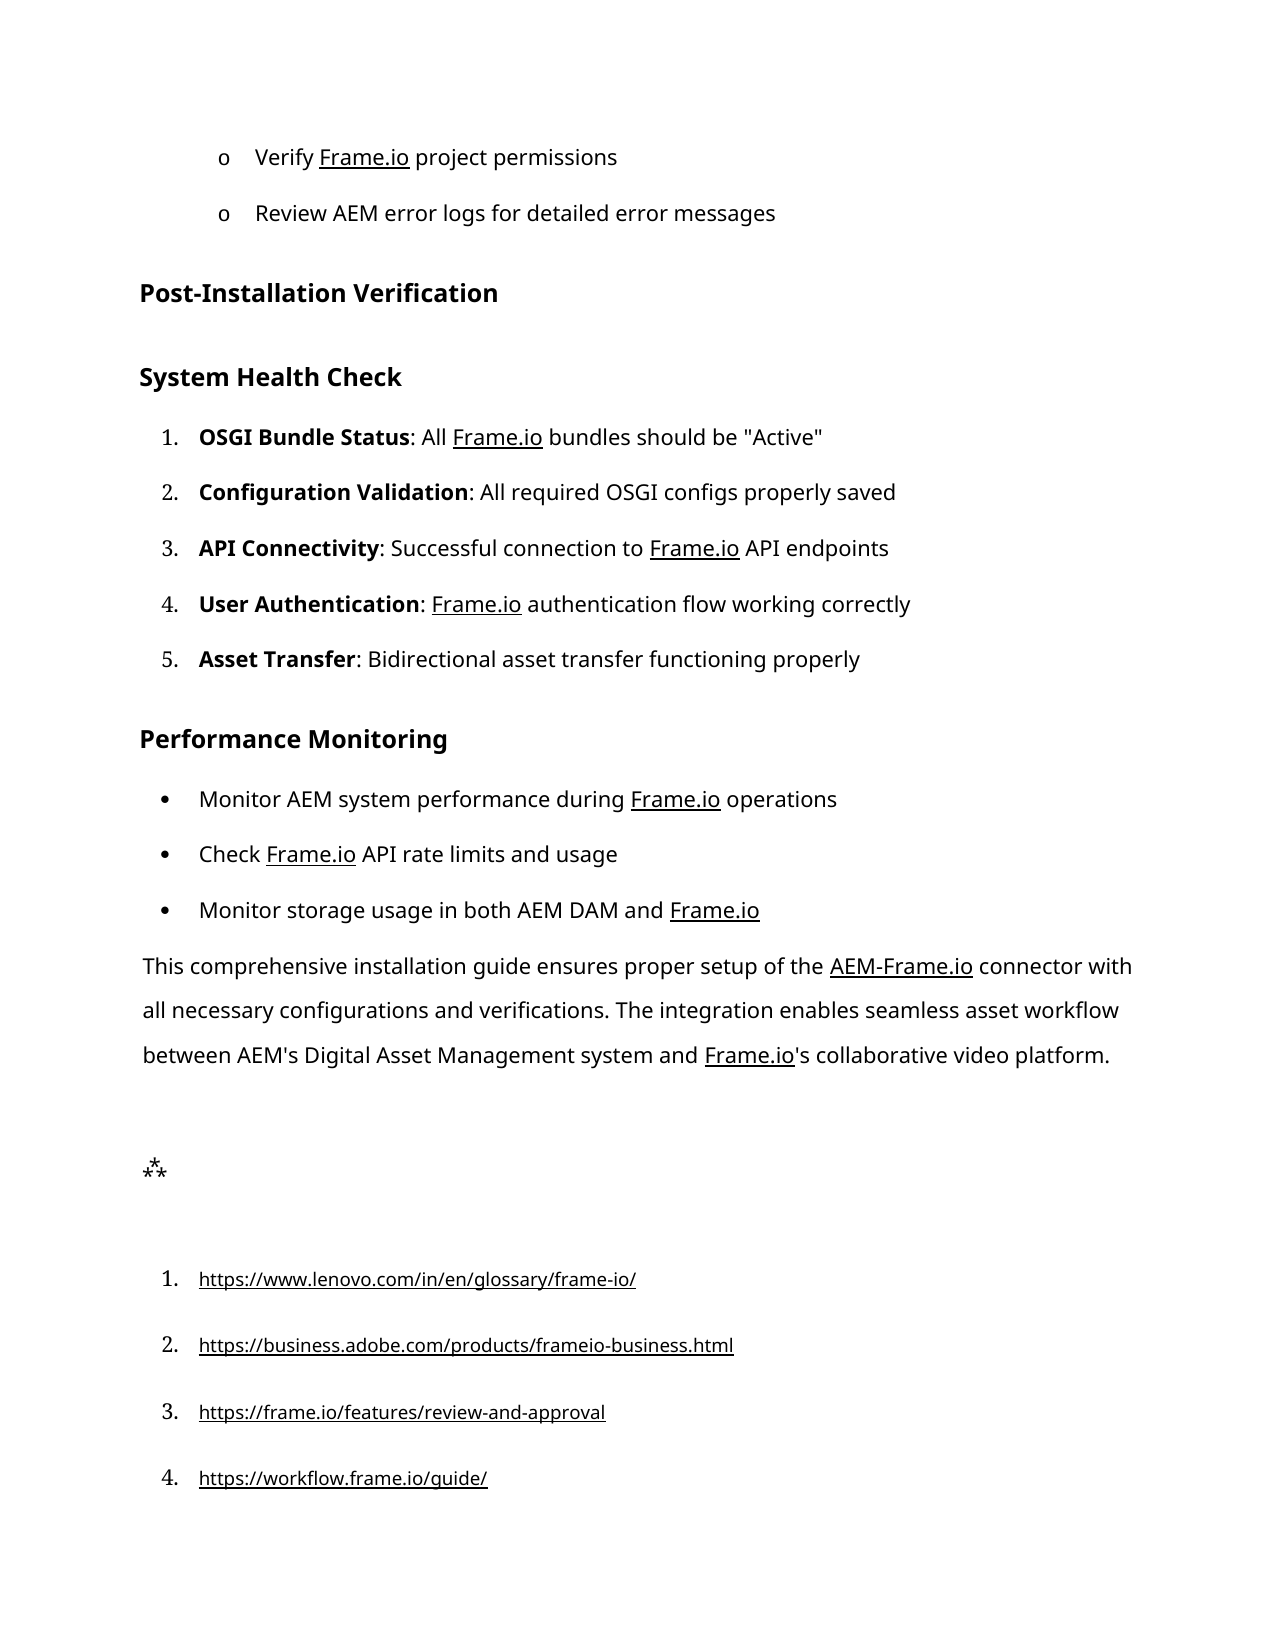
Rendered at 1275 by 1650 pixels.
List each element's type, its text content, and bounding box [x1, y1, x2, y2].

text System Health Check [139, 360, 1133, 394]
list Configuration Validation: All required OSGI configs properly saved [161, 477, 1133, 507]
list Review AEM error logs for detailed error messages [217, 198, 1133, 228]
list Monitor storage usage in both AEM DAM and Frame.io [161, 895, 1133, 925]
text Performance Monitoring [139, 722, 1133, 756]
list OSGI Bundle Status: All Frame.io bundles should be "Active" [161, 422, 1133, 452]
list https://workflow.frame.io/guide/ [161, 1462, 1133, 1492]
list https://www.lenovo.com/in/en/glossary/frame-io/ [161, 1262, 1133, 1292]
list Check Frame.io API rate limits and usage [161, 839, 1133, 869]
list API Connectivity: Successful connection to Frame.io API endpoints [161, 533, 1133, 563]
list https://frame.io/features/review-and-approval [161, 1396, 1133, 1425]
text Post-Installation Verification [139, 276, 1133, 310]
list Verify Frame.io project permissions [217, 142, 1133, 172]
list Monitor AEM system performance during Frame.io operations [161, 784, 1133, 813]
text ⁂ [142, 1151, 1133, 1181]
list Asset Transfer: Bidirectional asset transfer functioning properly [161, 644, 1133, 674]
list https://business.adobe.com/products/frameio-business.html [161, 1329, 1133, 1359]
text This comprehensive installation guide ensures proper setup of the AEM-Frame.io connector with all necessary configurations and verifications. The integration enables seamless asset workflow between AEM's Digital Asset Management system and Frame.io's collaborative video platform. [142, 951, 1133, 1114]
list User Authentication: Frame.io authentication flow working correctly [161, 589, 1133, 618]
